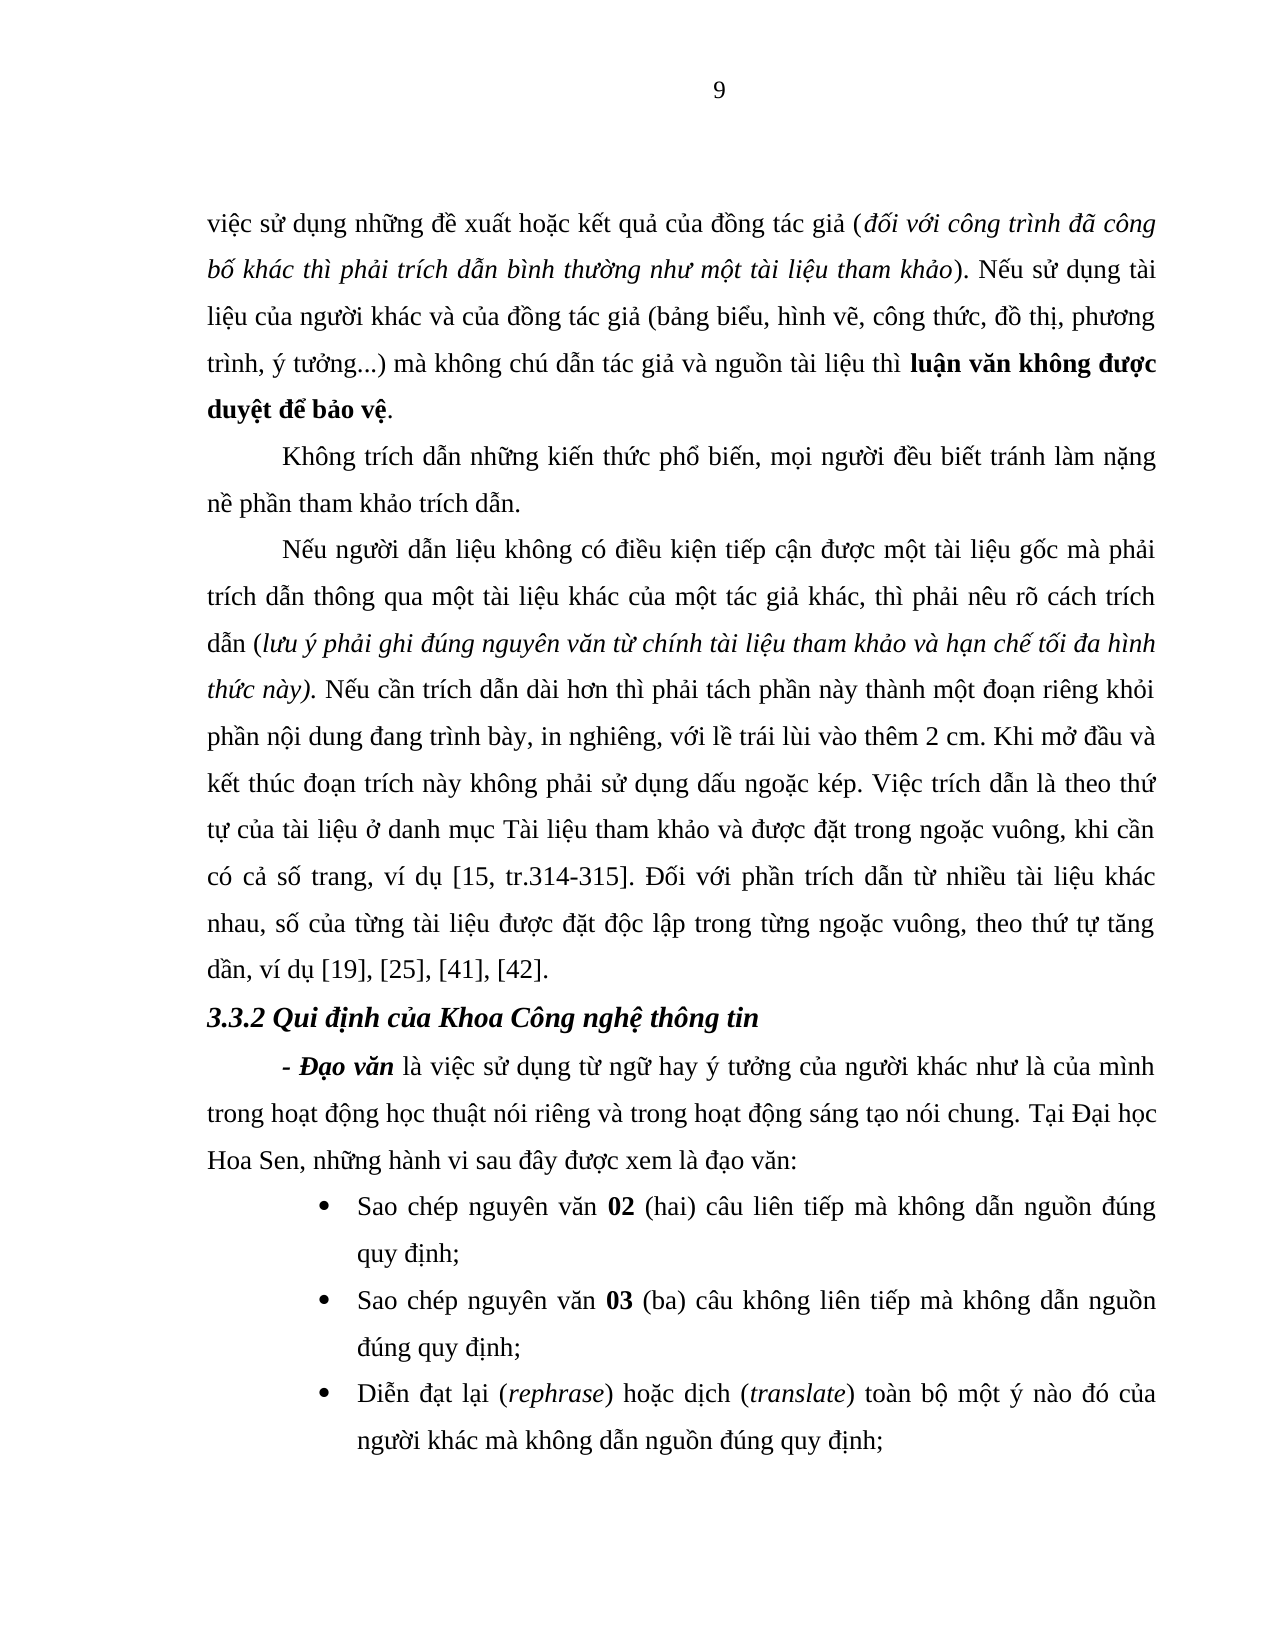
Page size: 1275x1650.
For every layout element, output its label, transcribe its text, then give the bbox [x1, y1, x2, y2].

list Sao chép nguyên văn 02 (hai) câu liên tiếp mà không dẫn nguồn đúng quy định; [319, 1190, 1157, 1268]
list Diễn đạt lại (rephrase) hoặc dịch (translate) toàn bộ một ý nào đó của người khác mà không dẫn nguồn đúng quy định; [319, 1377, 1157, 1455]
text 3.3.2 Qui định của Khoa Công nghệ thông tin [207, 1000, 1157, 1034]
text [207, 207, 1157, 424]
list Sao chép nguyên văn 03 (ba) câu không liên tiếp mà không dẫn nguồn đúng quy định; [319, 1284, 1157, 1362]
text - Đạo văn là việc sử dụng từ ngữ hay ý tưởng của người khác như là của mình trong hoạt động học thuật nói riêng và trong hoạt động sáng tạo nói chung. Tại Đại học Hoa Sen, những hành vi sau đây được xem là đạo văn: [207, 1050, 1157, 1175]
text Nếu người dẫn liệu không có điều kiện tiếp cận được một tài liệu gốc mà phải trích dẫn thông qua một tài liệu khác của một tác giả khác, thì phải nêu rõ cách trích dẫn (lưu ý phải ghi đúng nguyên văn từ chính tài liệu tham khảo và hạn chế tối đa hình thức này). Nếu cần trích dẫn dài hơn thì phải tách phần này thành một đoạn riêng khỏi phần nội dung đang trình bày, in nghiêng, với lề trái lùi vào thêm 2 cm. Khi mở đầu và kết thúc đoạn trích này không phải sử dụng dấu ngoặc kép. Việc trích dẫn là theo thứ tự của tài liệu ở danh mục Tài liệu tham khảo và được đặt trong ngoặc vuông, khi cần có cả số trang, ví dụ [15, tr.314-315]. Đối với phần trích dẫn từ nhiều tài liệu khác nhau, số của từng tài liệu được đặt độc lập trong từng ngoặc vuông, theo thứ tự tăng dần, ví dụ [19], [25], [41], [42]. [207, 533, 1157, 984]
text Không trích dẫn những kiến thức phổ biến, mọi người đều biết tránh làm nặng nề phần tham khảo trích dẫn. [207, 440, 1157, 518]
